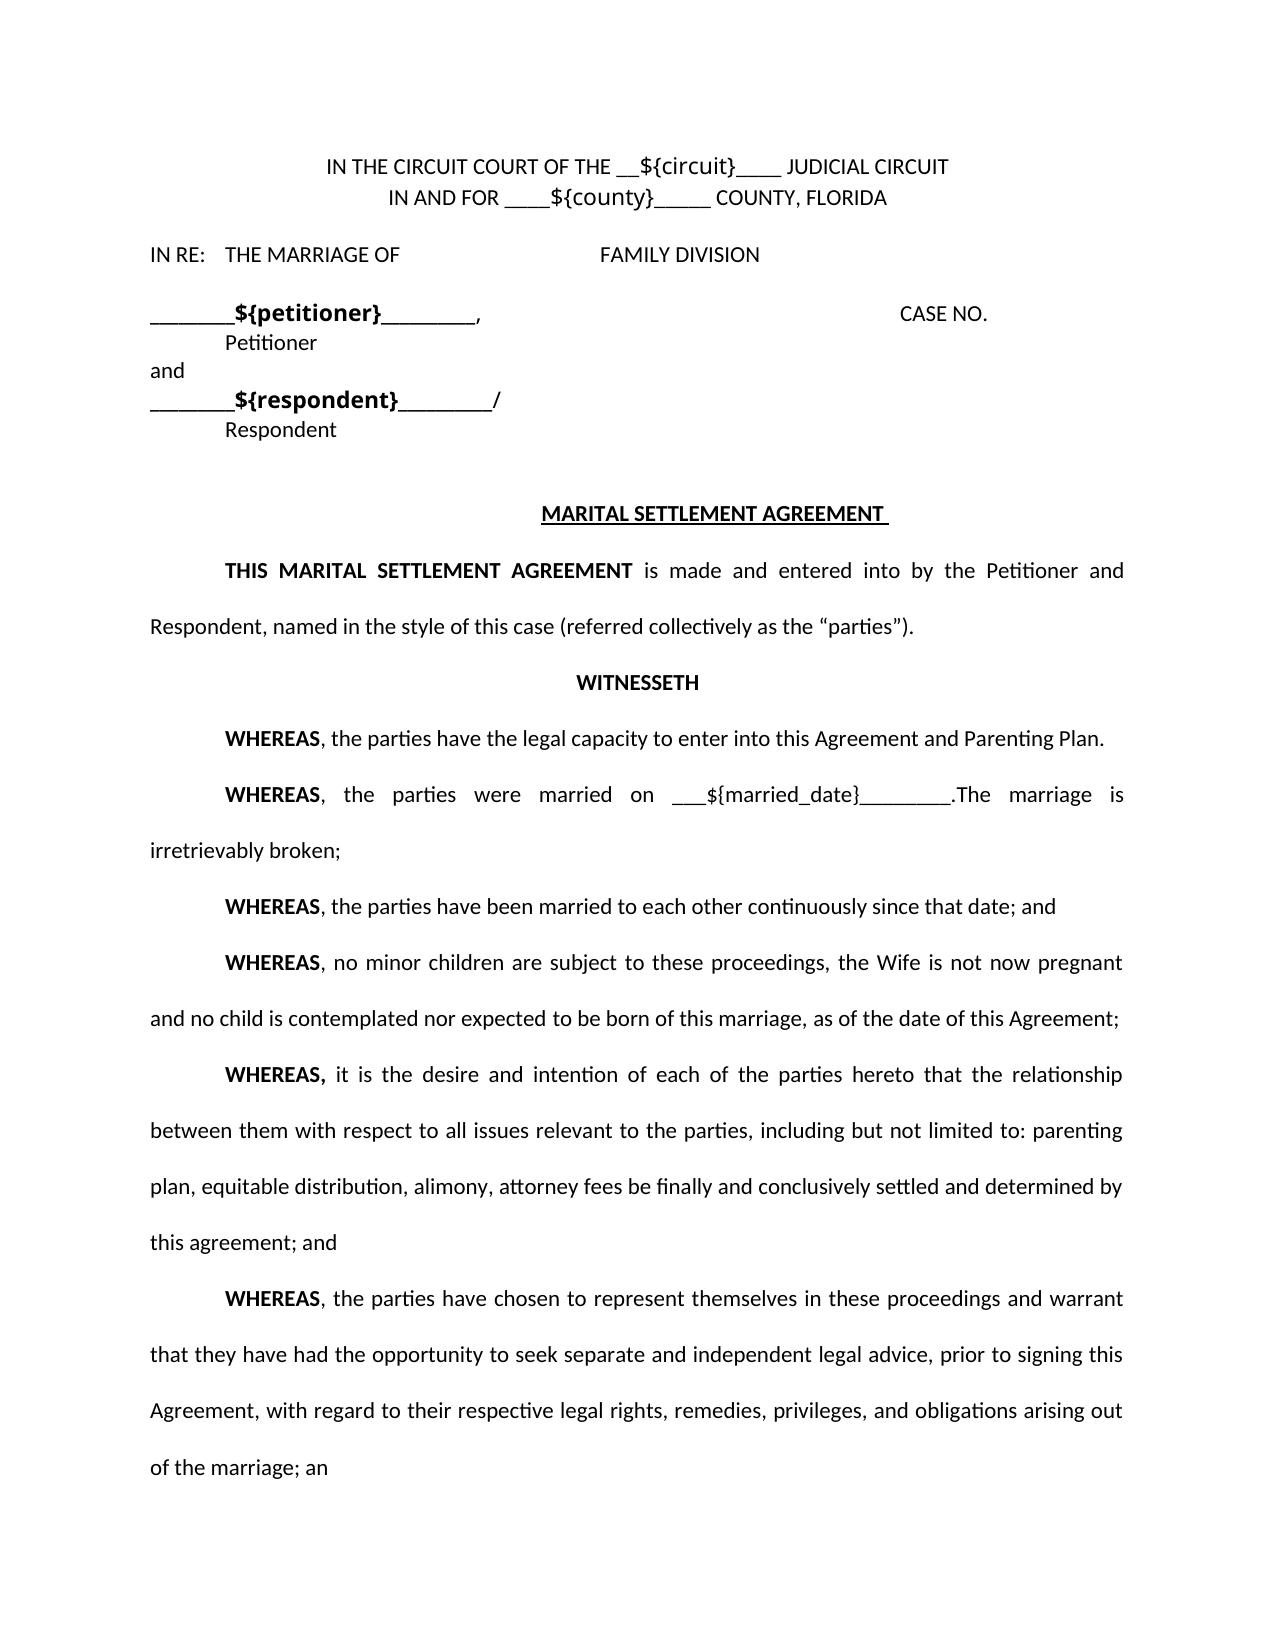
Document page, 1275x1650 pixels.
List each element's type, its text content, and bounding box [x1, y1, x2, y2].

text WHEREAS, the parties have chosen to represent themselves in these proceedings and warrant that they have had the opportunity to seek separate and independent legal advice, prior to signing this Agreement, with regard to their respective legal rights, remedies, privileges, and obligations arising out of the marriage; an [150, 1284, 1125, 1481]
text WHEREAS, it is the desire and intention of each of the parties hereto that the relationship between them with respect to all issues relevant to the parties, including but not limited to: parenting plan, equitable distribution, alimony, attorney fees be finally and conclusively settled and determined by this agreement; and [150, 1060, 1125, 1256]
text Respondent [150, 415, 1125, 443]
text IN RE: THE MARRIAGE OF FAMILY DIVISION [150, 241, 1125, 268]
text _________${petitioner}__________, CASE NO. [150, 297, 1125, 328]
list _________${respondent}__________/ [150, 384, 1125, 415]
text IN AND FOR ____${county}_____ COUNTY, FLORIDA [150, 181, 1125, 212]
text WHEREAS, the parties have been married to each other continuously since that date; and [150, 892, 1125, 920]
text IN THE CIRCUIT COURT OF THE __${circuit}____ JUDICIAL CIRCUIT [150, 150, 1125, 181]
text WHEREAS, the parties were married on ___${married_date}________.The marriage is irretrievably broken; [150, 780, 1125, 864]
text WITNESSETH [150, 668, 1125, 696]
text THIS MARITAL SETTLEMENT AGREEMENT is made and entered into by the Petitioner and Respondent, named in the style of this case (referred collectively as the “parties”). [150, 556, 1125, 640]
text Petitioner [150, 328, 1125, 356]
text WHEREAS, the parties have the legal capacity to enter into this Agreement and Parenting Plan. [150, 724, 1125, 752]
text WHEREAS, no minor children are subject to these proceedings, the Wife is not now pregnant and no child is contemplated nor expected to be born of this marriage, as of the date of this Agreement; [150, 948, 1125, 1032]
text MARITAL SETTLEMENT AGREEMENT [225, 499, 1125, 527]
text and [150, 356, 1125, 384]
